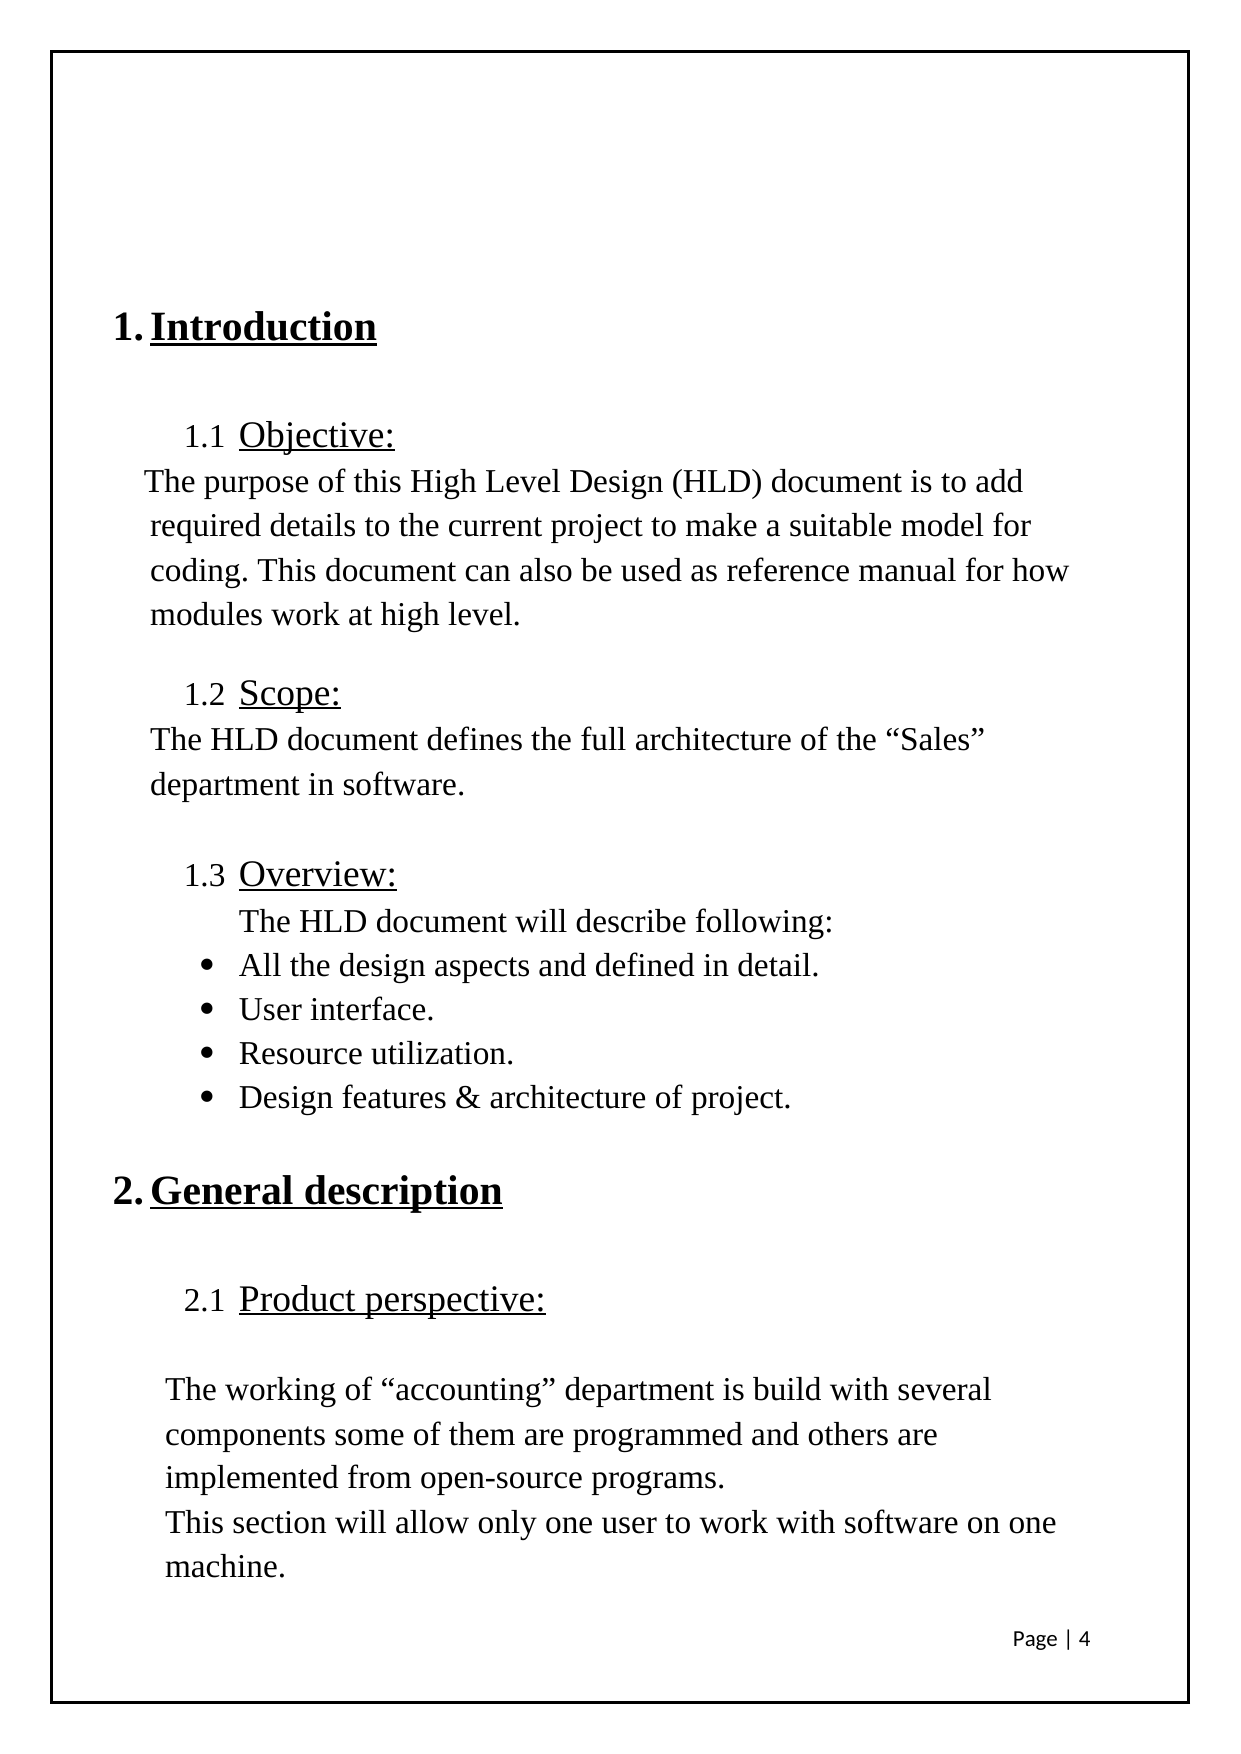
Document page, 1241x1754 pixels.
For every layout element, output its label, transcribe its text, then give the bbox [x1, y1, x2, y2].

list All the design aspects and defined in detail. [201, 946, 1090, 984]
list Scope: [183, 670, 1090, 713]
list Introduction [112, 302, 1090, 350]
list Resource utilization. [201, 1034, 1090, 1072]
list General description [112, 1166, 1090, 1214]
list The working of “accounting” department is build with several components some of them are programmed and others are implemented from open-source programs. [165, 1370, 1110, 1496]
list Overview: [183, 852, 1090, 895]
list Product perspective: [183, 1276, 1090, 1319]
list This section will allow only one user to work with software on one machine. [165, 1502, 1110, 1584]
list Objective: [183, 412, 1090, 455]
list The HLD document will describe following: [239, 901, 1090, 940]
list User interface. [201, 989, 1090, 1028]
list Design features & architecture of project. [201, 1078, 1090, 1116]
list The HLD document defines the full architecture of the “Sales” department in software. [150, 720, 1090, 802]
list The purpose of this High Level Design (HLD) document is to add required details to the current project to make a suitable model for coding. This document can also be used as reference manual for how modules work at high level. [135, 462, 1090, 632]
